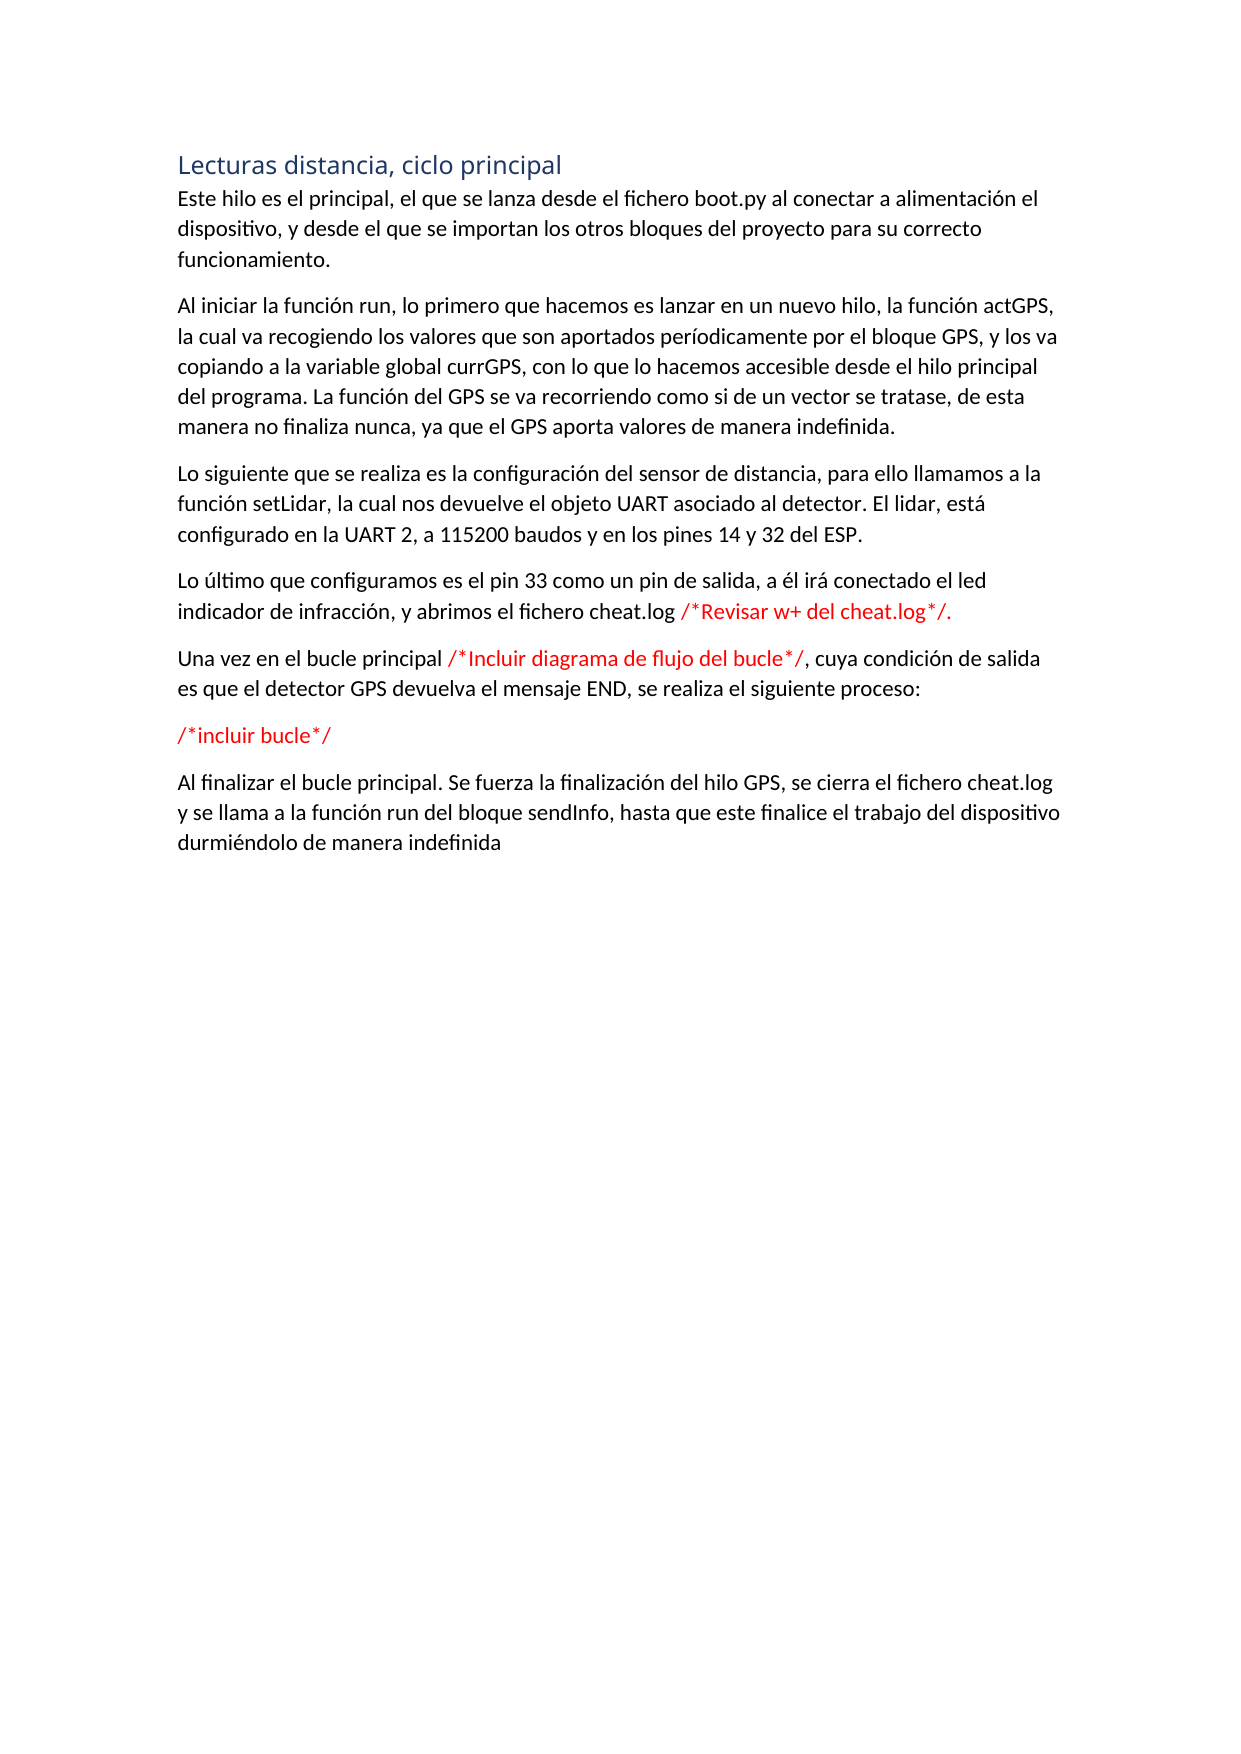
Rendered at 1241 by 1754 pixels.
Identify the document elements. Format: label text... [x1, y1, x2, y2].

text Lo siguiente que se realiza es la configuración del sensor de distancia, para ello llamamos a la función setLidar, la cual nos devuelve el objeto UART asociado al detector. El lidar, está configurado en la UART 2, a 115200 baudos y en los pines 14 y 32 del ESP. [177, 459, 1063, 548]
text /*incluir bucle*/ [177, 721, 1063, 749]
text Lo último que configuramos es el pin 33 como un pin de salida, a él irá conectado el led indicador de infracción, y abrimos el fichero cheat.log /*Revisar w+ del cheat.log*/. [177, 567, 1063, 625]
text Una vez en el bucle principal /*Incluir diagrama de flujo del bucle*/, cuya condición de salida es que el detector GPS devuelva el mensaje END, se realiza el siguiente proceso: [177, 644, 1063, 702]
text Este hilo es el principal, el que se lanza desde el fichero boot.py al conectar a alimentación el dispositivo, y desde el que se importan los otros bloques del proyecto para su correcto funcionamiento. [177, 184, 1063, 273]
text Al finalizar el bucle principal. Se fuerza la finalización del hilo GPS, se cierra el fichero cheat.log y se llama a la función run del bloque sendInfo, hasta que este finalice el trabajo del dispositivo durmiéndolo de manera indefinida [177, 768, 1063, 856]
subtitle Lecturas distancia, ciclo principal [177, 148, 1063, 182]
text Al iniciar la función run, lo primero que hacemos es lanzar en un nuevo hilo, la función actGPS, la cual va recogiendo los valores que son aportados períodicamente por el bloque GPS, y los va copiando a la variable global currGPS, con lo que lo hacemos accesible desde el hilo principal del programa. La función del GPS se va recorriendo como si de un vector se tratase, de esta manera no finaliza nunca, ya que el GPS aporta valores de manera indefinida. [177, 292, 1063, 441]
